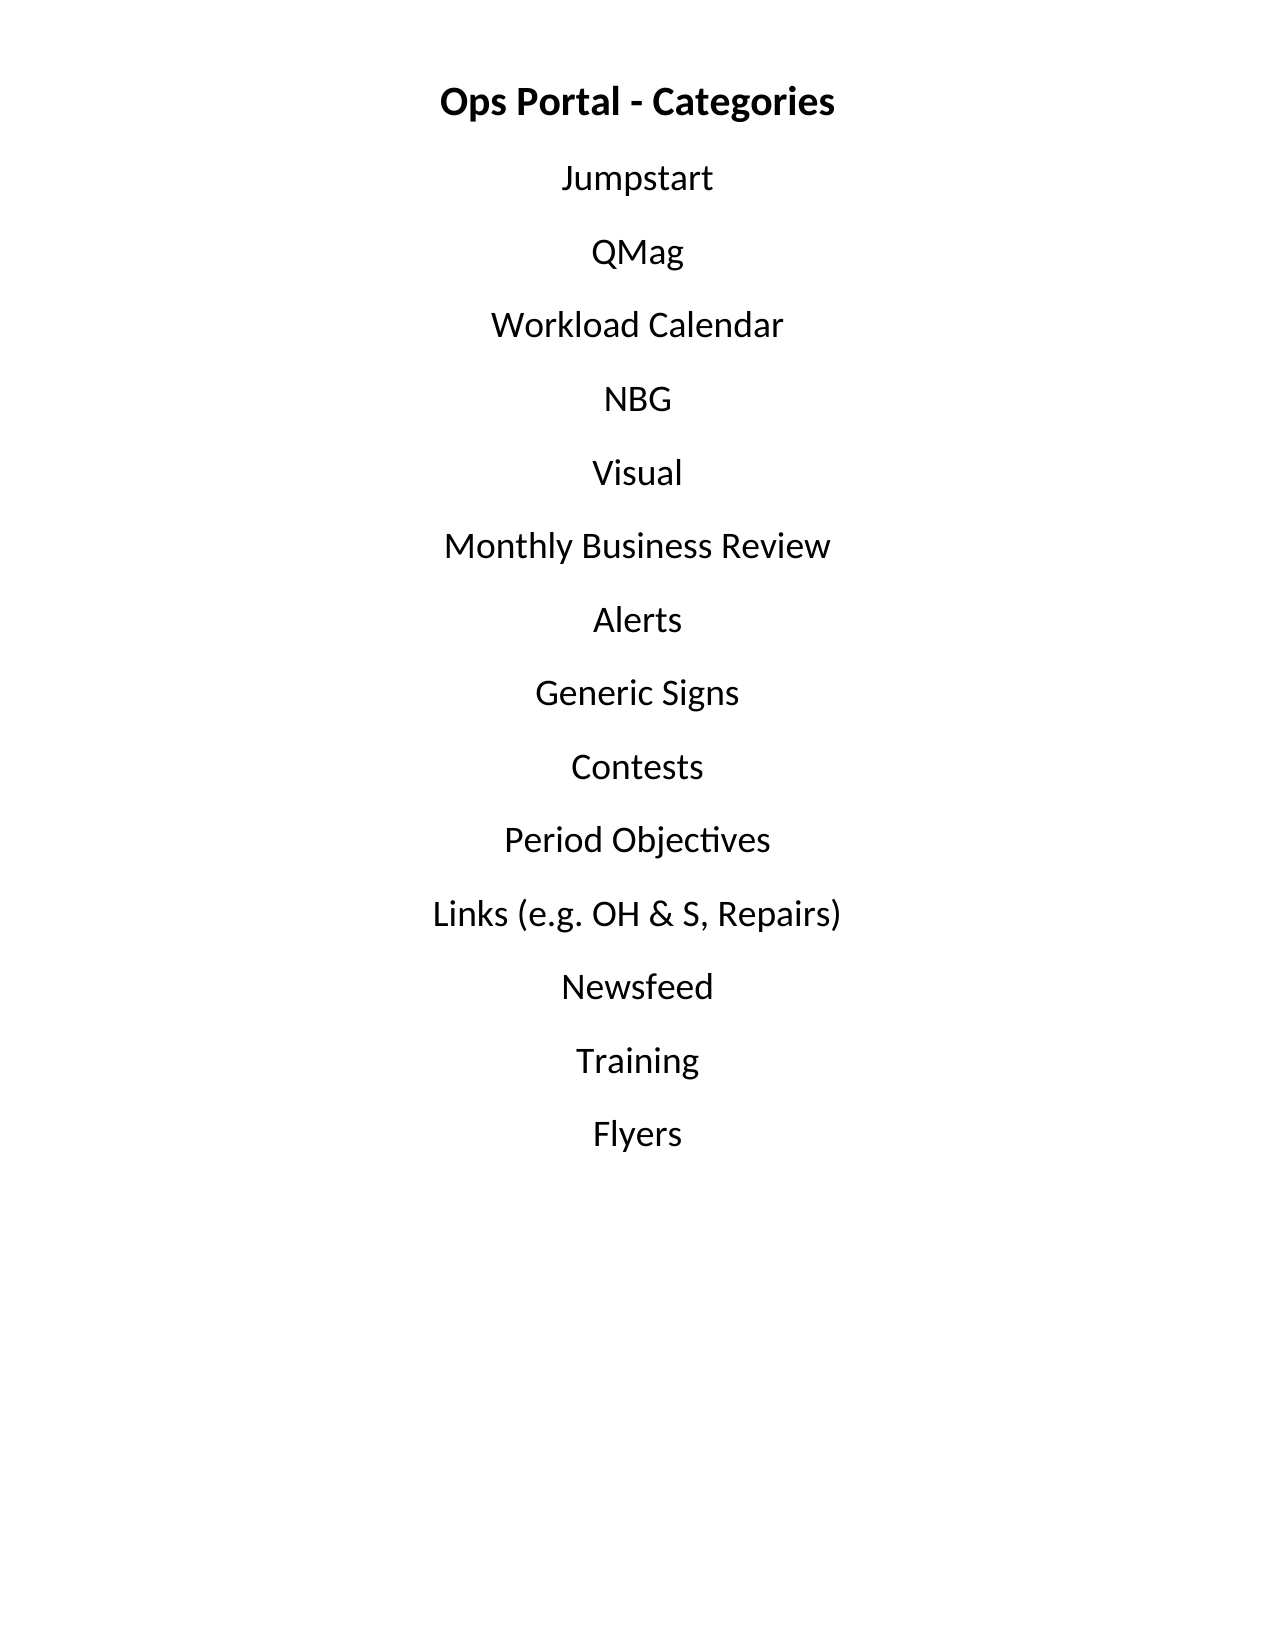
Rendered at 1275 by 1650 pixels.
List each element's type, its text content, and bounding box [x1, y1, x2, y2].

text QMag [75, 228, 1200, 274]
text Workload Calendar [75, 301, 1200, 347]
text Newsfeed [75, 963, 1200, 1009]
text Alerts [75, 596, 1200, 641]
text Ops Portal - Categories [75, 75, 1200, 126]
text Jumpstart [75, 154, 1200, 200]
text Generic Signs [75, 669, 1200, 715]
text Monthly Business Review [75, 522, 1200, 568]
text Visual [75, 448, 1200, 494]
text Flyers [75, 1110, 1200, 1156]
text Contests [75, 743, 1200, 788]
text Links (e.g. OH & S, Repairs) [75, 890, 1200, 936]
text Period Objectives [75, 816, 1200, 862]
text Training [75, 1037, 1200, 1083]
text NBG [75, 375, 1200, 421]
